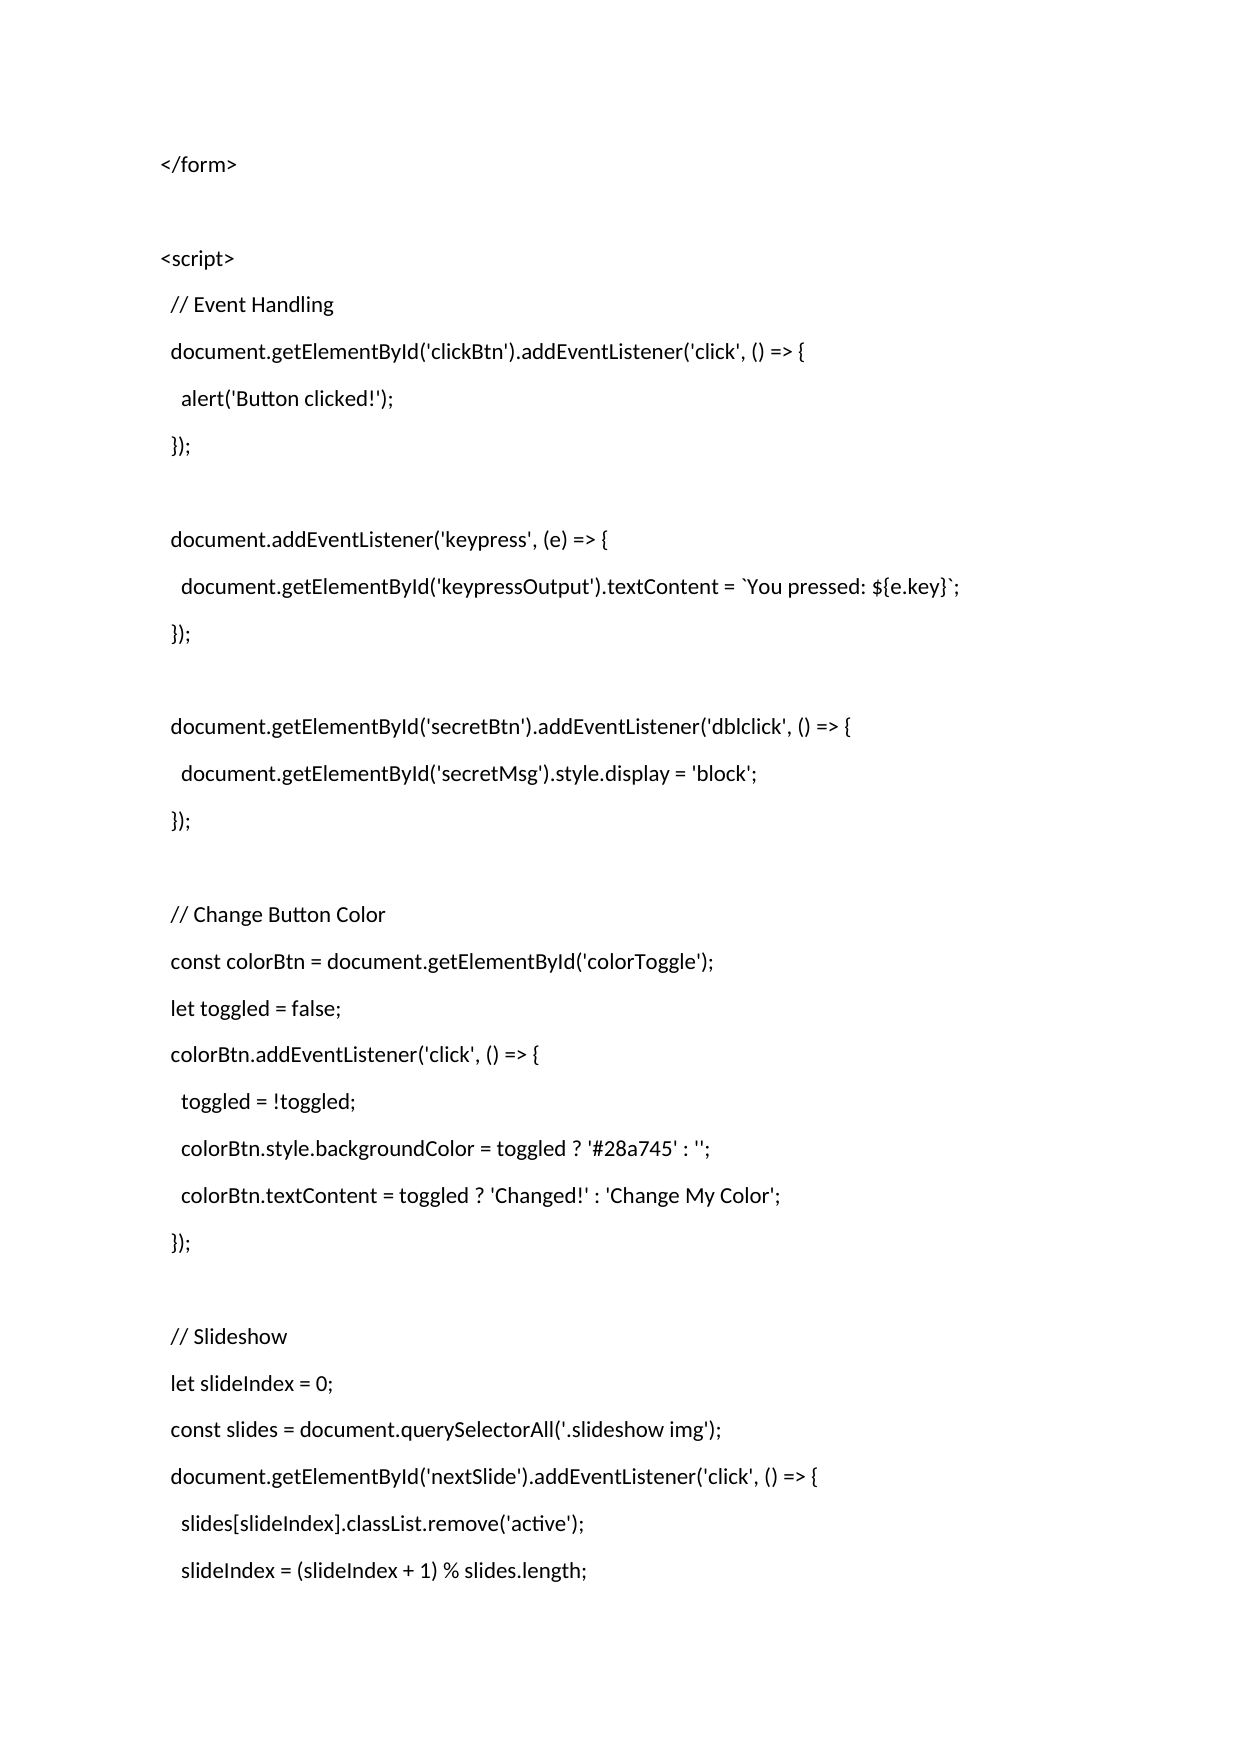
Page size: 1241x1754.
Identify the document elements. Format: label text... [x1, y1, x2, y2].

text document.getElementById('clickBtn').addEventListener('click', () => { [150, 337, 1090, 366]
text }); [150, 619, 1090, 647]
text colorBtn.addEventListener('click', () => { [150, 1041, 1090, 1069]
text toggled = !toggled; [150, 1087, 1090, 1116]
text const colorBtn = document.getElementById('colorToggle'); [150, 947, 1090, 975]
text // Slideshow [150, 1322, 1090, 1350]
text const slides = document.querySelectorAll('.slideshow img'); [150, 1416, 1090, 1444]
text }); [150, 431, 1090, 459]
text alert('Button clicked!'); [150, 384, 1090, 412]
text document.getElementById('secretBtn').addEventListener('dblclick', () => { [150, 712, 1090, 741]
text slideIndex = (slideIndex + 1) % slides.length; [150, 1556, 1090, 1584]
text document.getElementById('keypressOutput').textContent = `You pressed: ${e.key}`; [150, 572, 1090, 600]
text // Change Button Color [150, 900, 1090, 928]
text let slideIndex = 0; [150, 1369, 1090, 1397]
text colorBtn.style.backgroundColor = toggled ? '#28a745' : ''; [150, 1134, 1090, 1162]
text colorBtn.textContent = toggled ? 'Changed!' : 'Change My Color'; [150, 1181, 1090, 1209]
text }); [150, 1228, 1090, 1256]
text let toggled = false; [150, 994, 1090, 1022]
text document.addEventListener('keypress', (e) => { [150, 525, 1090, 553]
text document.getElementById('nextSlide').addEventListener('click', () => { [150, 1462, 1090, 1491]
text </form> [150, 150, 1090, 178]
text }); [150, 806, 1090, 834]
text slides[slideIndex].classList.remove('active'); [150, 1509, 1090, 1537]
text // Event Handling [150, 291, 1090, 319]
text document.getElementById('secretMsg').style.display = 'block'; [150, 759, 1090, 787]
text <script> [150, 244, 1090, 272]
